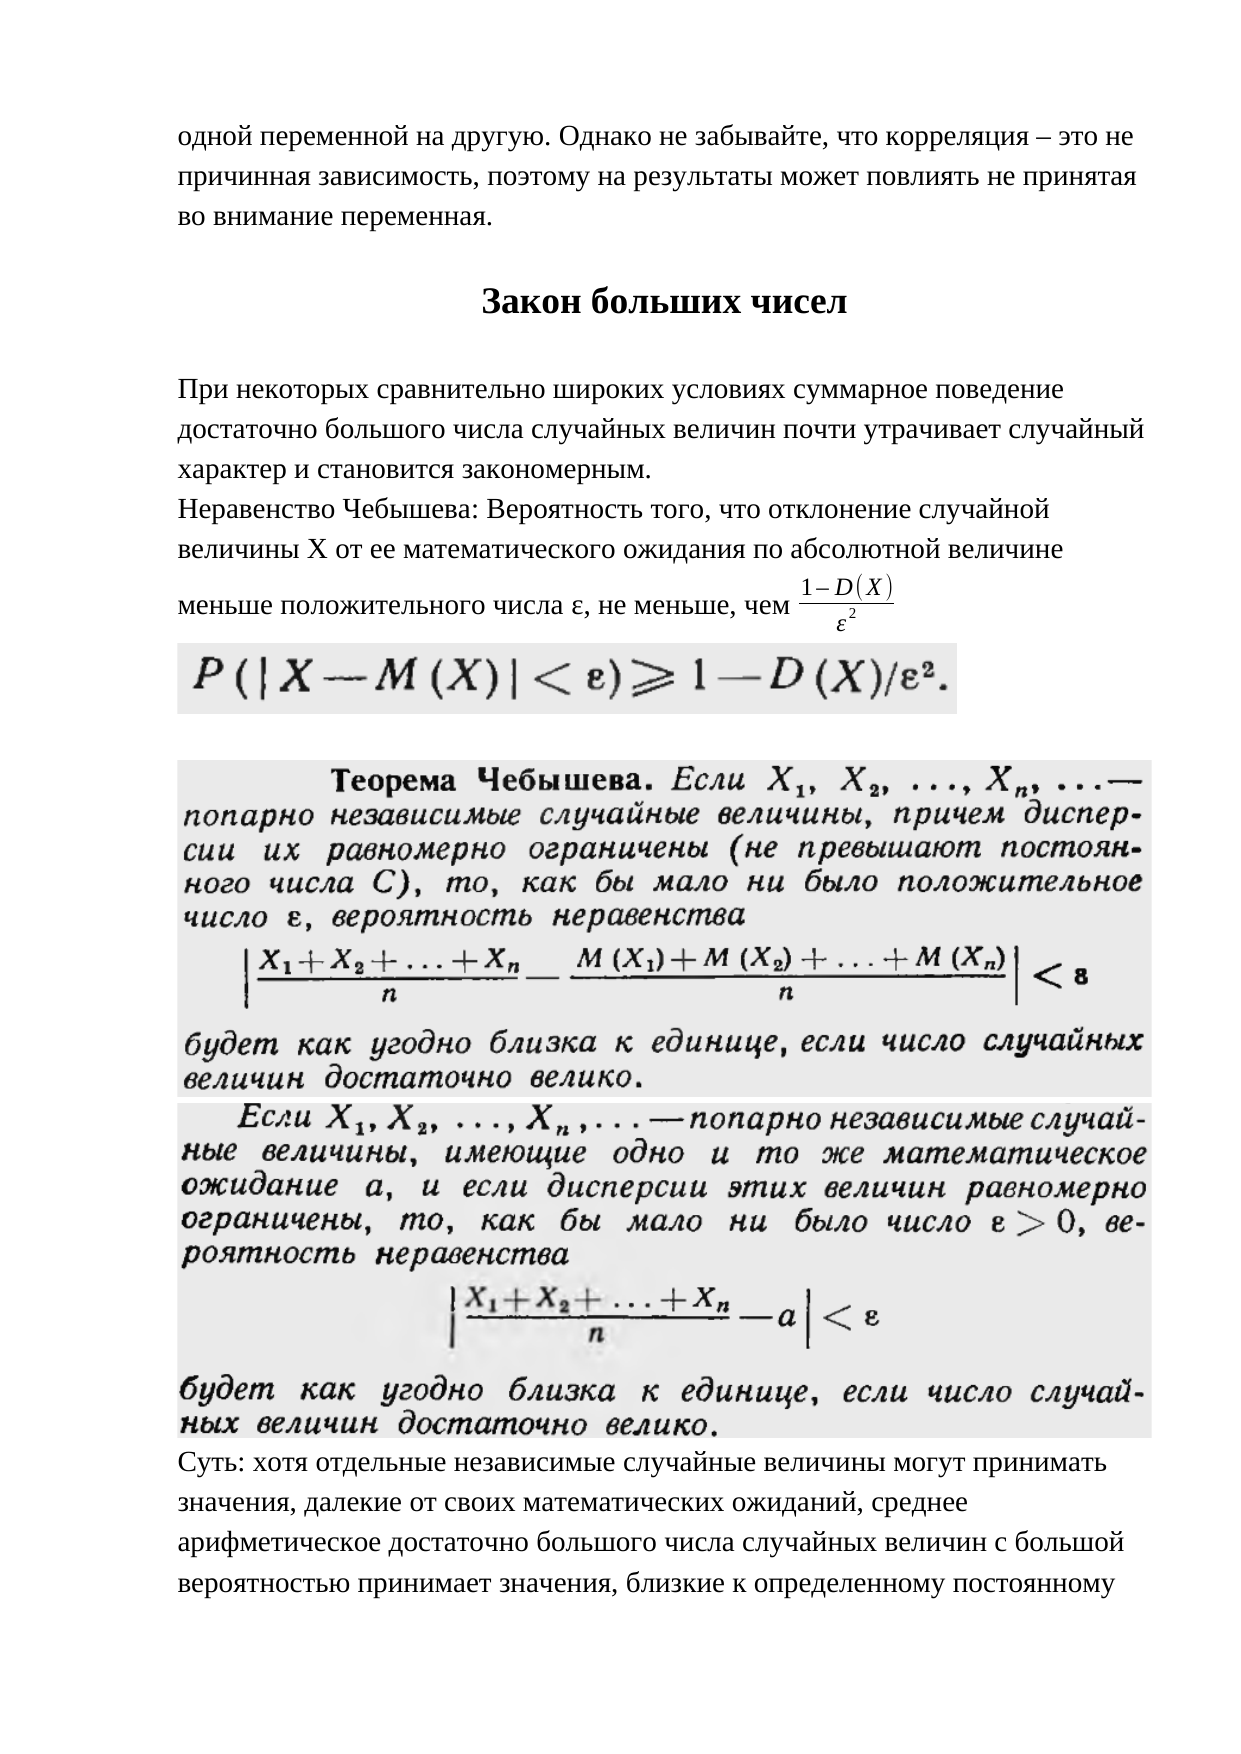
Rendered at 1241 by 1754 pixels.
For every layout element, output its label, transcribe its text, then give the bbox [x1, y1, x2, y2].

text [177, 1444, 1152, 1598]
picture [177, 760, 1152, 1097]
subtitle Закон больших чисел [177, 279, 1152, 322]
picture [177, 1103, 1152, 1438]
text Неравенство Чебышева: Вероятность того, что отклонение случайной величины X от ее математического ожидания по абсолютной величине меньше положительного числа ε, не меньше, чем [177, 491, 1152, 637]
picture [177, 643, 957, 714]
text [177, 118, 1152, 232]
text При некоторых сравнительно широких условиях суммарное поведение достаточно большого числа случайных величин почти утрачивает случайный характер и становится закономерным. [177, 371, 1152, 485]
